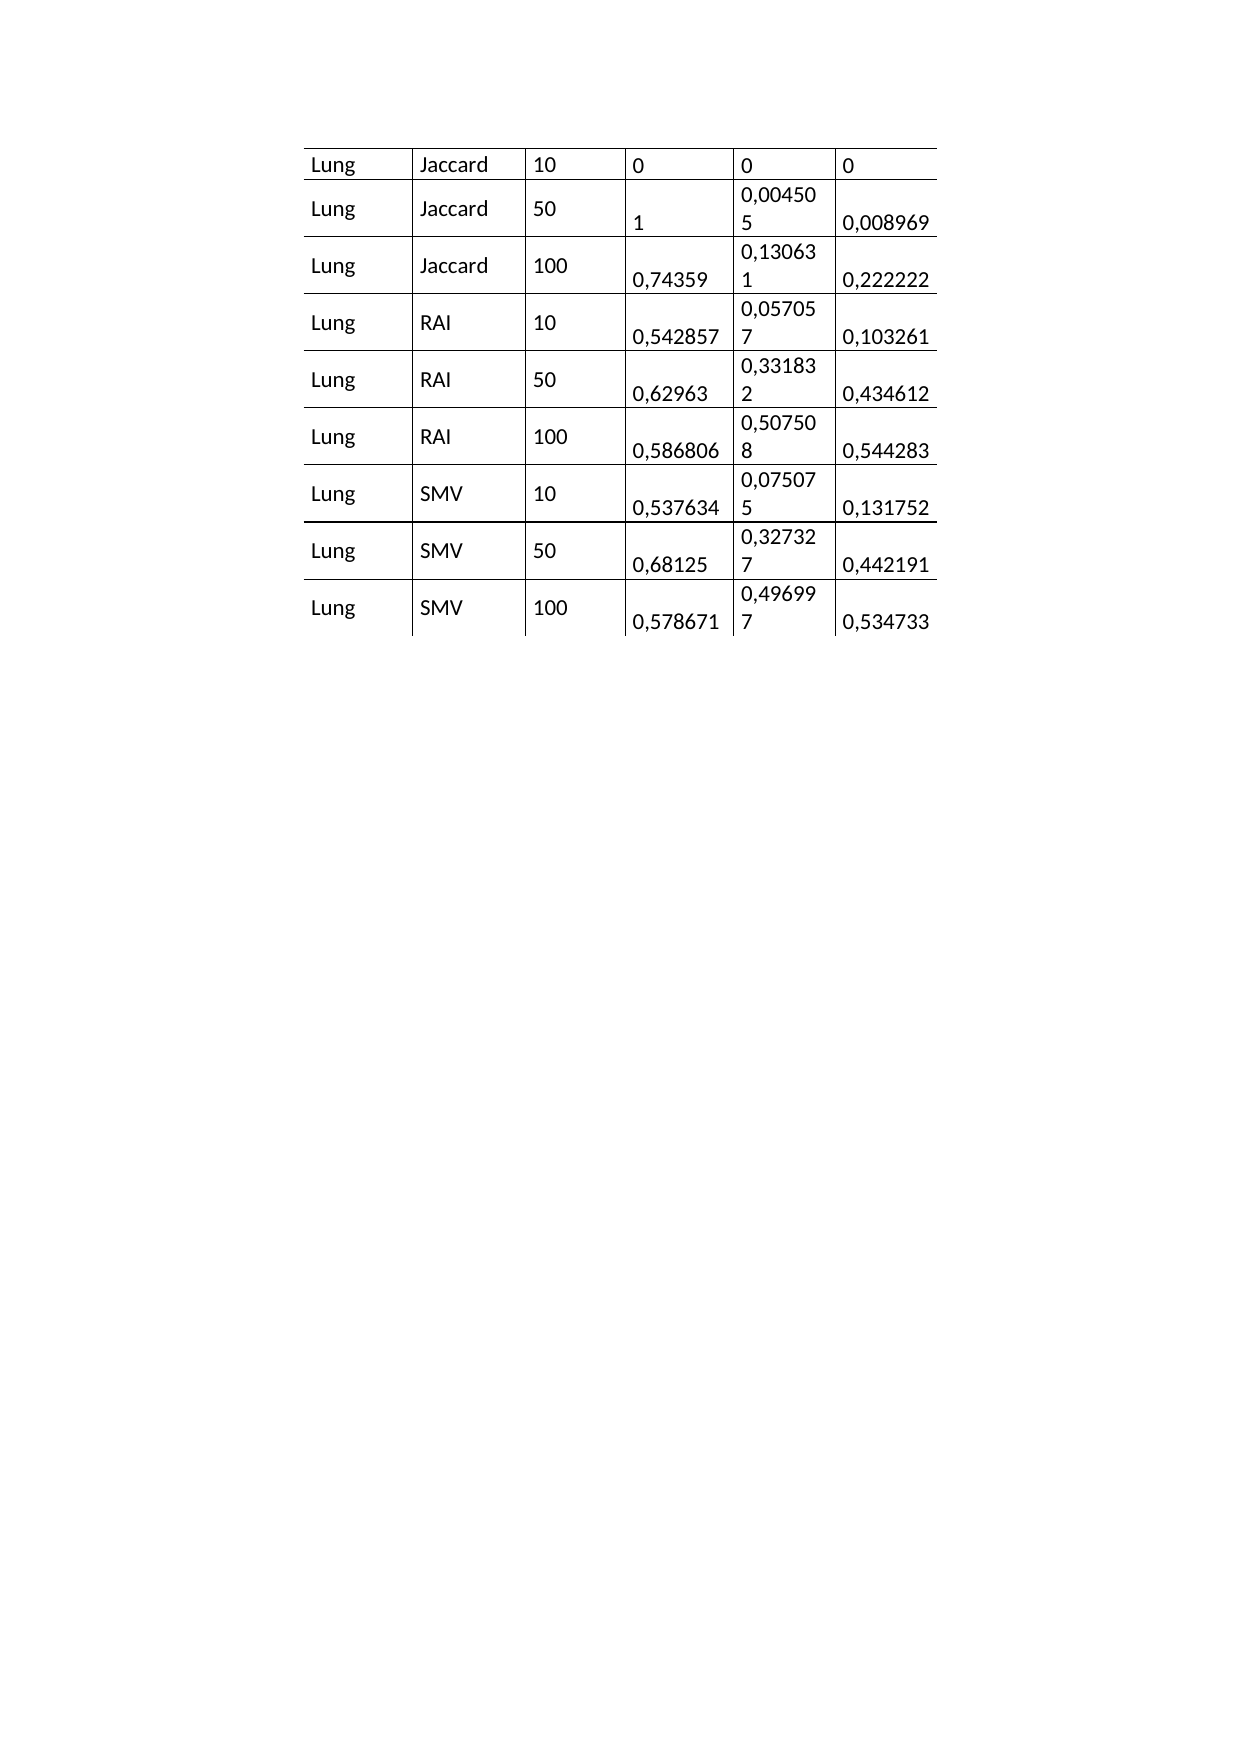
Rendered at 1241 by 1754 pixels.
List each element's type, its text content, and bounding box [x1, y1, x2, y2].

table_cell 100 [526, 237, 625, 293]
table_cell Lung [304, 180, 412, 236]
table_cell SMV [413, 523, 525, 578]
table_cell 0,004505 [734, 180, 835, 236]
table_cell 0,130631 [734, 237, 835, 293]
table_cell 0,74359 [626, 237, 733, 293]
table_cell 10 [526, 149, 625, 179]
table_cell 50 [526, 523, 625, 578]
table_cell RAI [413, 351, 525, 407]
table_cell Lung [304, 465, 412, 521]
table_cell SMV [413, 465, 525, 521]
table_cell RAI [413, 294, 525, 350]
table_cell 0 [836, 149, 937, 179]
table_cell 0,008969 [836, 180, 937, 236]
table_cell 100 [526, 408, 625, 464]
table_cell Lung [304, 149, 412, 179]
table_cell 0,075075 [734, 465, 835, 521]
table_cell 0,542857 [626, 294, 733, 350]
table_cell 0,057057 [734, 294, 835, 350]
table_cell 0 [626, 149, 733, 179]
table_cell 10 [526, 294, 625, 350]
table_cell SMV [413, 580, 525, 636]
table_cell 0,442191 [836, 523, 937, 578]
table_cell 50 [526, 351, 625, 407]
table_cell 0,68125 [626, 523, 733, 578]
table_cell 0,496997 [734, 580, 835, 636]
table_cell 0,434612 [836, 351, 937, 407]
table_cell Jaccard [413, 149, 525, 179]
table_cell 10 [526, 465, 625, 521]
table_cell 0,131752 [836, 465, 937, 521]
table_cell 0,534733 [836, 580, 937, 636]
table_cell 0,103261 [836, 294, 937, 350]
table_cell 0,507508 [734, 408, 835, 464]
table_cell Lung [304, 523, 412, 578]
table_cell 0,62963 [626, 351, 733, 407]
table_cell Lung [304, 408, 412, 464]
table_cell 0,331832 [734, 351, 835, 407]
table_cell 1 [626, 180, 733, 236]
table_cell 50 [526, 180, 625, 236]
table_cell 0 [734, 149, 835, 179]
table_cell 0,578671 [626, 580, 733, 636]
table_cell 0,586806 [626, 408, 733, 464]
table_cell RAI [413, 408, 525, 464]
table_cell Jaccard [413, 180, 525, 236]
table_cell Lung [304, 351, 412, 407]
table_cell 0,544283 [836, 408, 937, 464]
table_cell Lung [304, 580, 412, 636]
table_cell Lung [304, 294, 412, 350]
table_cell Jaccard [413, 237, 525, 293]
table_cell 0,222222 [836, 237, 937, 293]
table_cell 100 [526, 580, 625, 636]
table_cell Lung [304, 237, 412, 293]
table_cell 0,327327 [734, 523, 835, 578]
table_cell 0,537634 [626, 465, 733, 521]
